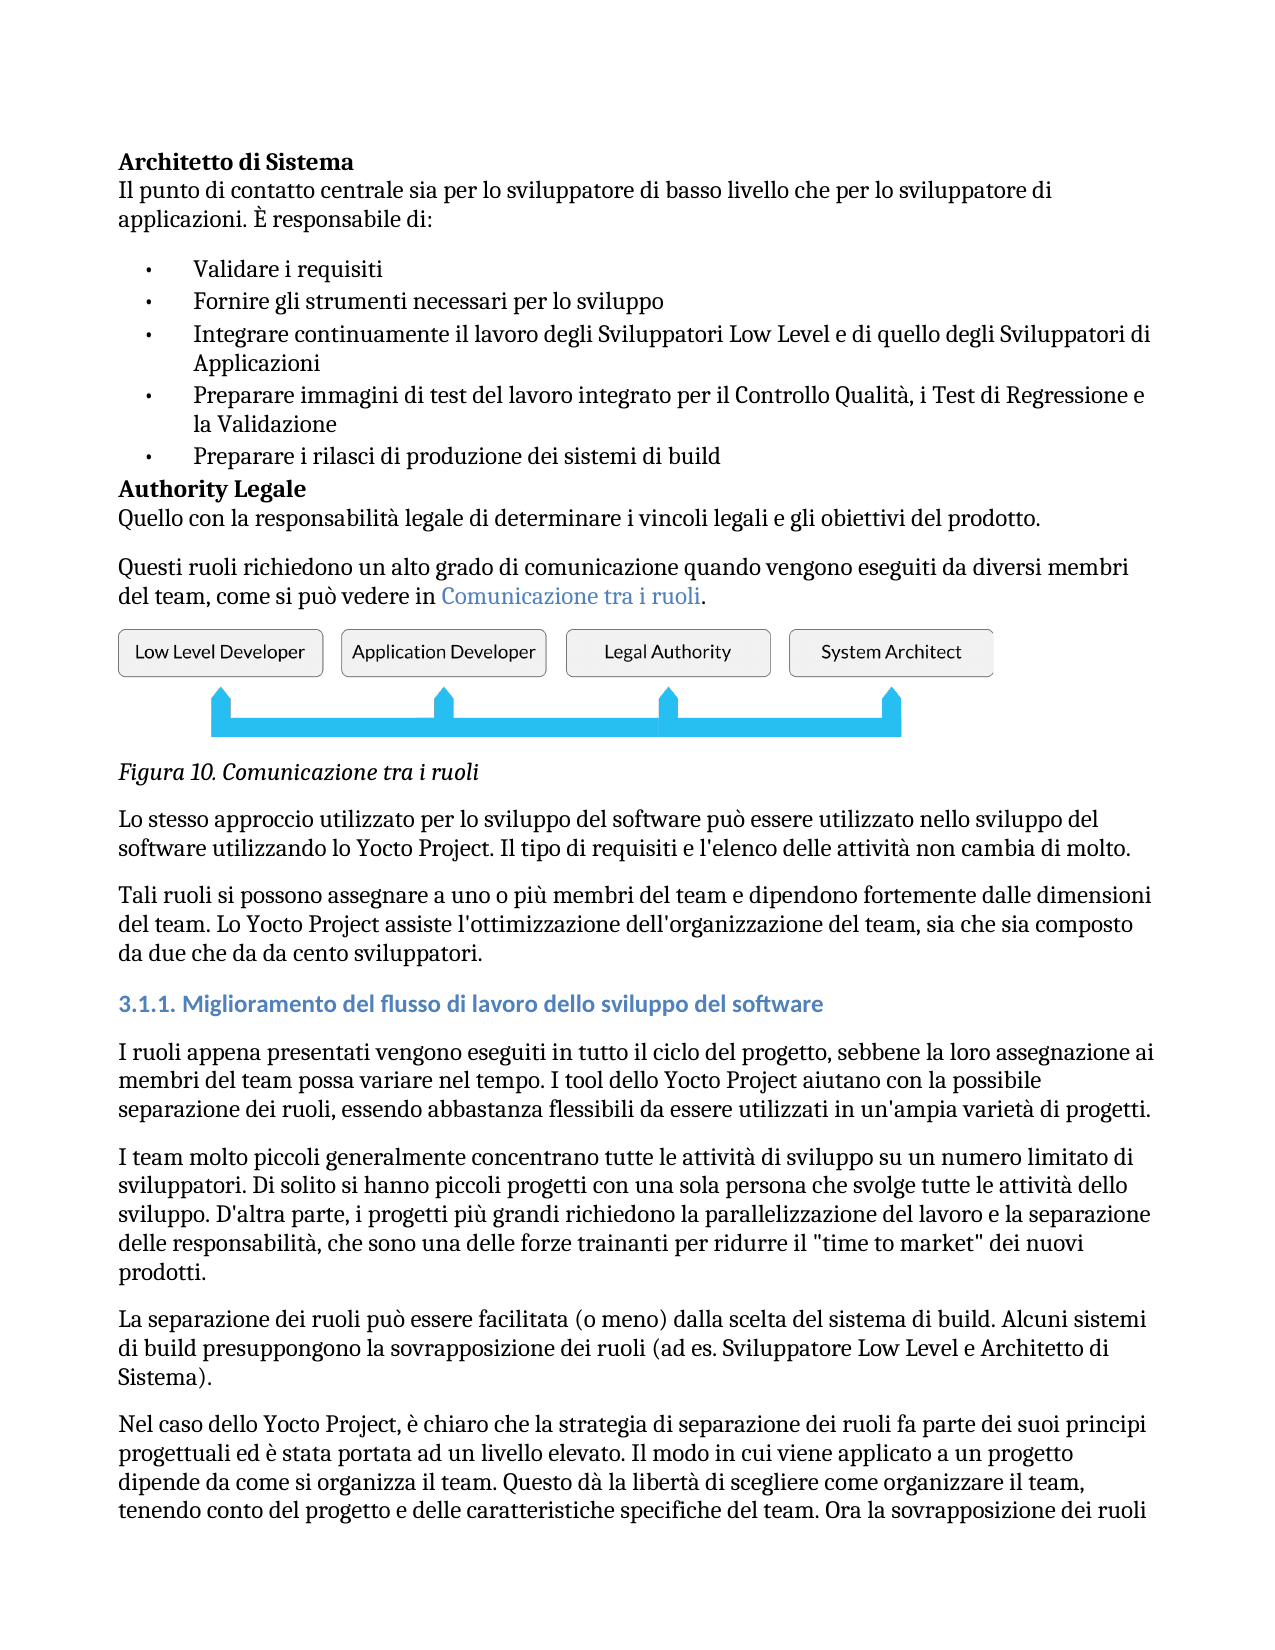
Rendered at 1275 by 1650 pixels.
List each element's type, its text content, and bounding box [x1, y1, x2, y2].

text La separazione dei ruoli può essere facilitata (o meno) dalla scelta del sistema di build. Alcuni sistemi di build presuppongono la sovrapposizione dei ruoli (ad es. Sviluppatore Low Level e Architetto di Sistema). [118, 1305, 1157, 1391]
text Il punto di contatto centrale sia per lo sviluppatore di basso livello che per lo sviluppatore di applicazioni. È responsabile di: [118, 176, 1157, 234]
text Tali ruoli si possono assegnare a uno o più membri del team e dipendono fortemente dalle dimensioni del team. Lo Yocto Project assiste l'ottimizzazione dell'organizzazione del team, sia che sia composto da due che da da cento sviluppatori. [118, 881, 1157, 967]
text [118, 1410, 1157, 1525]
text Questi ruoli richiedono un alto grado di comunicazione quando vengono eseguiti da diversi membri del team, come si può vedere in Comunicazione tra i ruoli. [118, 553, 1157, 611]
text Quello con la responsabilità legale di determinare i vincoli legali e gli obiettivi del prodotto. [118, 503, 1157, 532]
list Validare i requisiti [143, 255, 1157, 283]
list Preparare i rilasci di produzione dei sistemi di build [143, 442, 1157, 471]
list Preparare immagini di test del lavoro integrato per il Controllo Qualità, i Test di Regressione e la Validazione [143, 381, 1157, 438]
text I ruoli appena presentati vengono eseguiti in tutto il ciclo del progetto, sebbene la loro assegnazione ai membri del team possa variare nel tempo. I tool dello Yocto Project aiutano con la possibile separazione dei ruoli, essendo abbastanza flessibili da essere utilizzati in un'ampia varietà di progetti. [118, 1037, 1157, 1124]
text Architetto di Sistema [118, 148, 1157, 176]
list Integrare continuamente il lavoro degli Sviluppatori Low Level e di quello degli Sviluppatori di Applicazioni [143, 320, 1157, 377]
text Lo stesso approccio utilizzato per lo sviluppo del software può essere utilizzato nello sviluppo del software utilizzando lo Yocto Project. Il tipo di requisiti e l'elenco delle attività non cambia di molto. [118, 805, 1157, 862]
list Fornire gli strumenti necessari per lo sviluppo [143, 287, 1157, 316]
text I team molto piccoli generalmente concentrano tutte le attività di sviluppo su un numero limitato di sviluppatori. Di solito si hanno piccoli progetti con una sola persona che svolge tutte le attività dello sviluppo. D'altra parte, i progetti più grandi richiedono la parallelizzazione del lavoro e la separazione delle responsabilità, che sono una delle forze trainanti per ridurre il "time to market" dei nuovi prodotti. [118, 1142, 1157, 1286]
picture [118, 629, 994, 737]
text Authority Legale [118, 475, 1157, 503]
text Figura 10. Comunicazione tra i ruoli [118, 757, 1157, 786]
subtitle 3.1.1. Miglioramento del flusso di lavoro dello sviluppo del software [118, 988, 1157, 1019]
